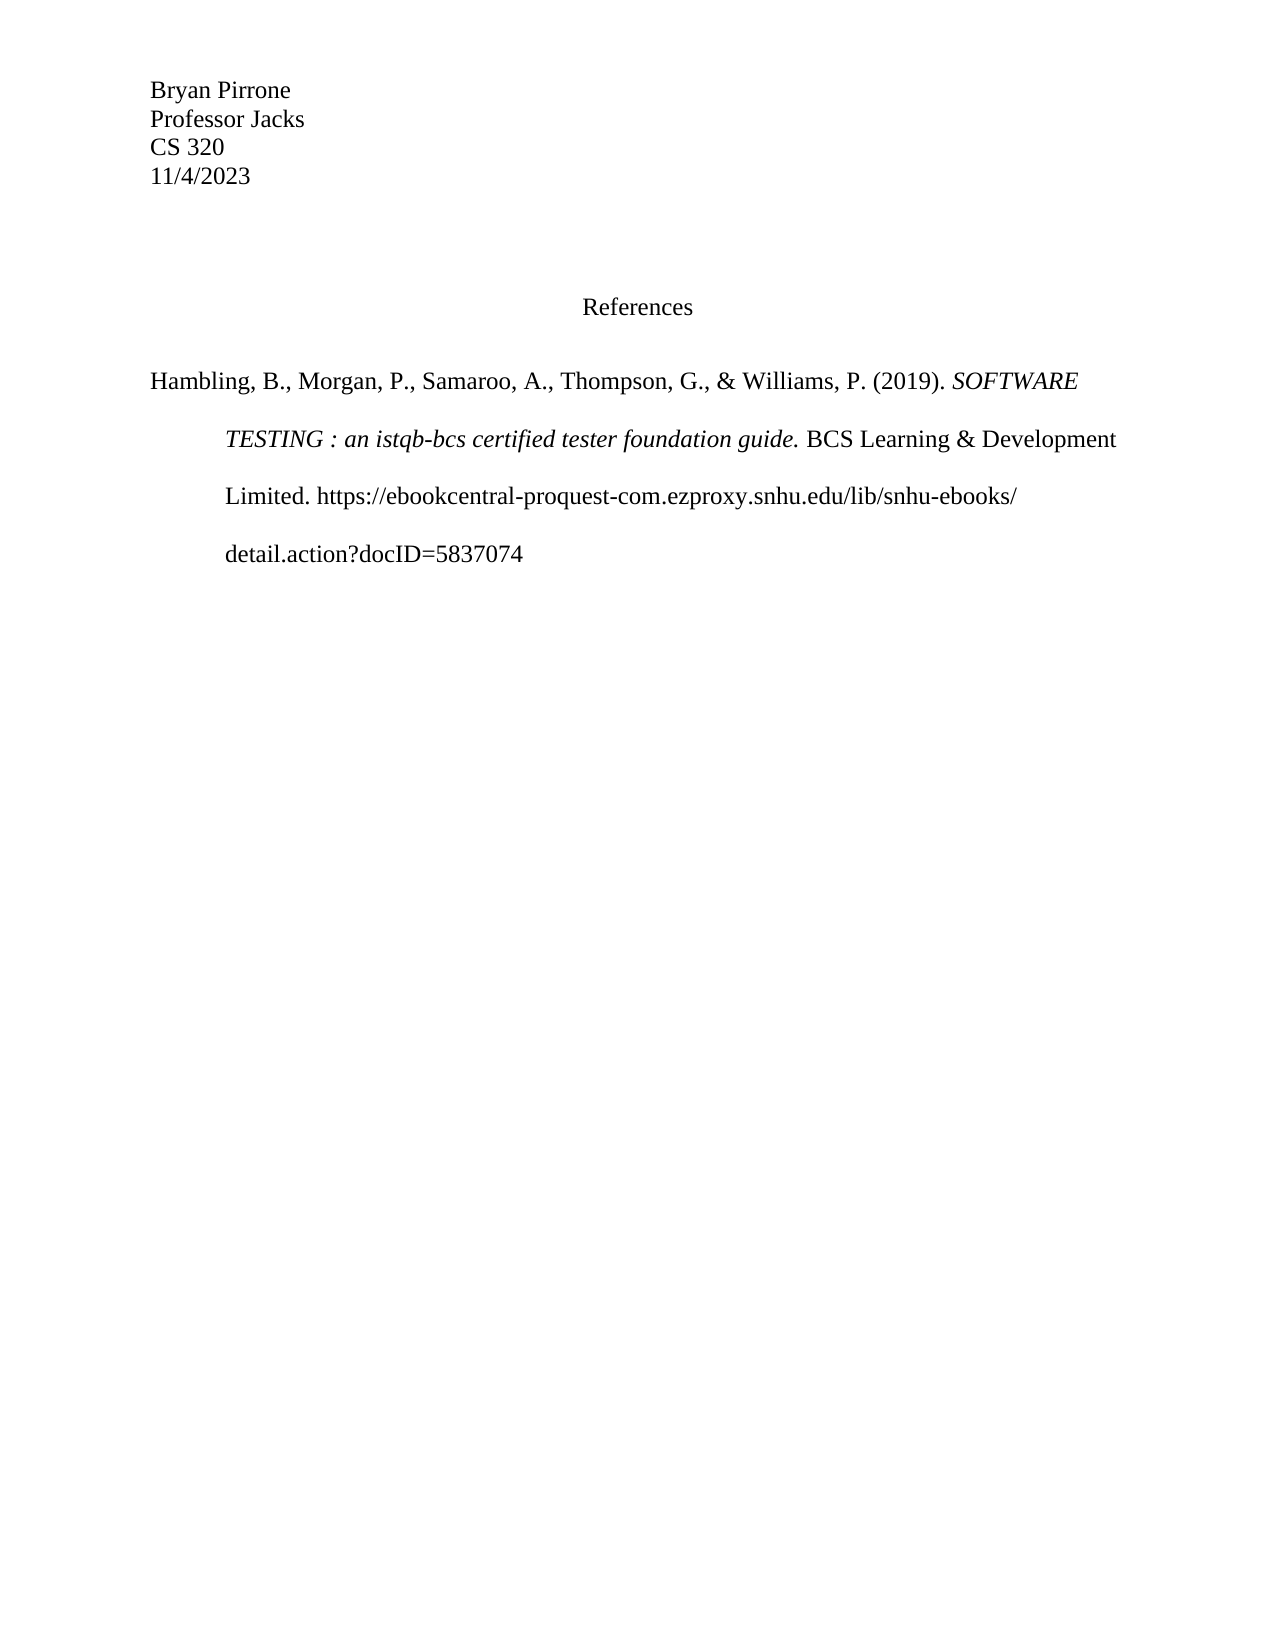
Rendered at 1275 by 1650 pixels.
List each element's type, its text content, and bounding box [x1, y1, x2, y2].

text Hambling, B., Morgan, P., Samaroo, A., Thompson, G., & Williams, P. (2019). SOFTWARE TESTING : an istqb-bcs certified tester foundation guide. BCS Learning & Development Limited. https://ebookcentral-proquest-com.ezproxy.snhu.edu/lib/snhu-ebooks/detail.action?docID=5837074 [150, 366, 1125, 568]
text References [150, 292, 1125, 321]
